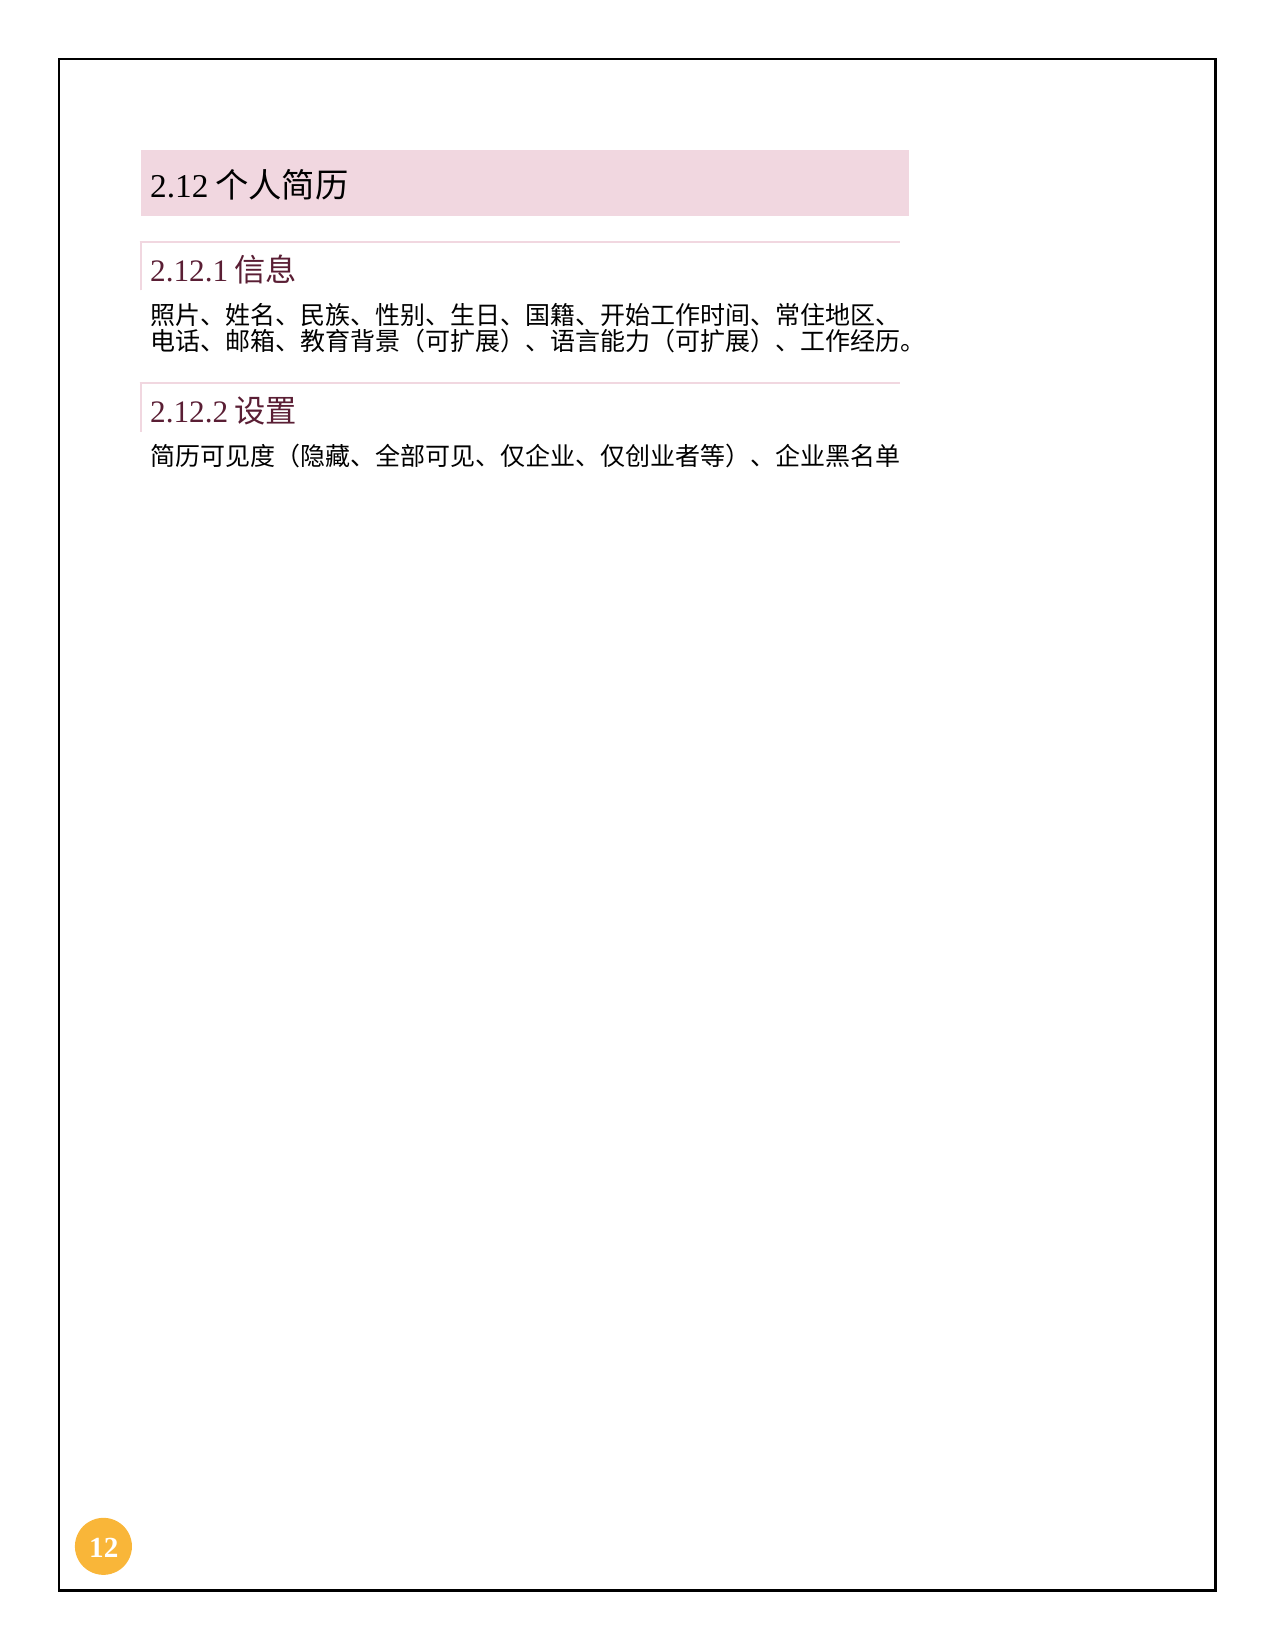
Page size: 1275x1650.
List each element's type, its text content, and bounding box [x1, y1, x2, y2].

text 简历可见度（隐藏、全部可见、仅企业、仅创业者等）、企业黑名单 [150, 444, 900, 471]
subtitle 2.12.1信息 [142, 243, 900, 290]
subtitle 2.12个人简历 [142, 151, 908, 215]
subtitle 2.12.2设置 [142, 384, 900, 432]
text 照片、姓名、民族、性别、生日、国籍、开始工作时间、常住地区、电话、邮箱、教育背景（可扩展）、语言能力（可扩展）、工作经历。 [150, 303, 900, 357]
